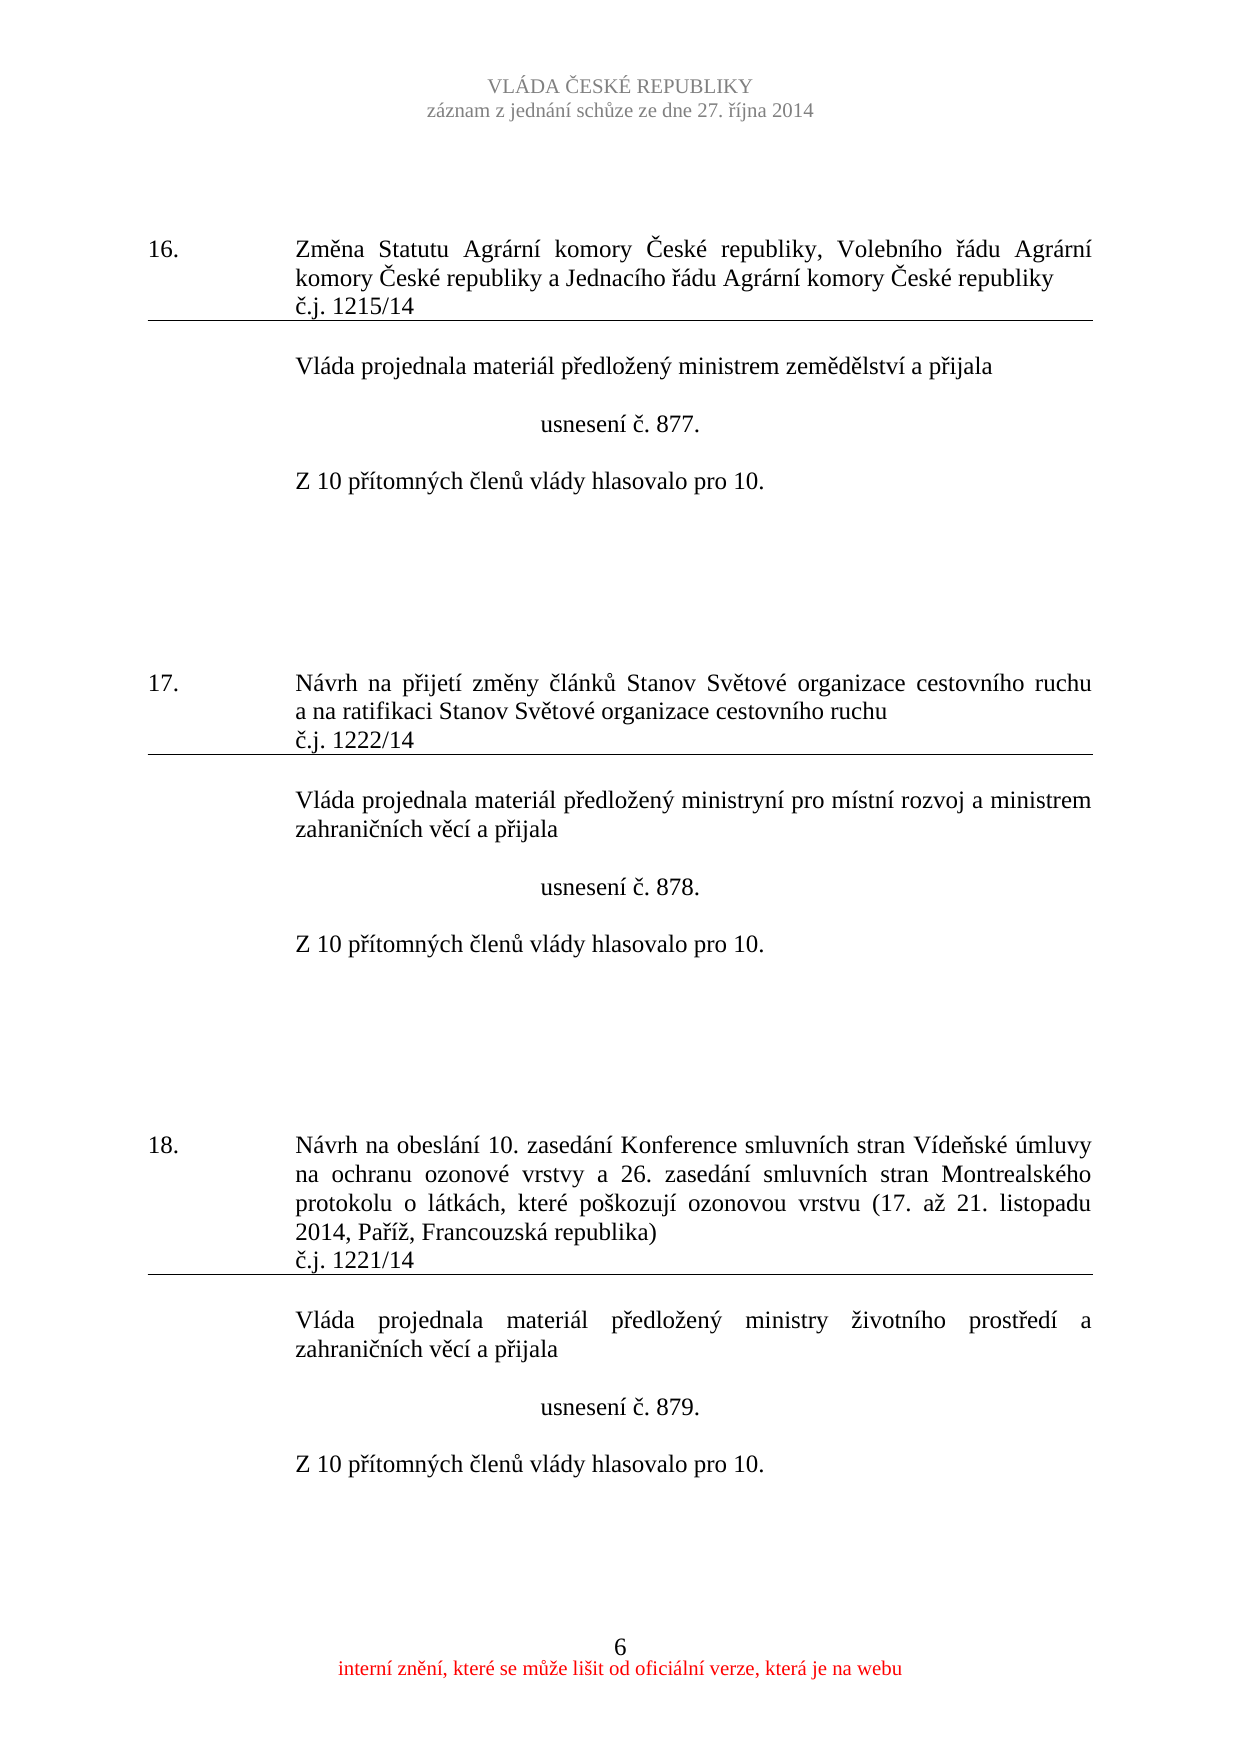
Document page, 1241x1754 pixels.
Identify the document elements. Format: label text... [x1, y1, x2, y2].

text č.j. 1221/14 [148, 1245, 1093, 1274]
text Vláda projednala materiál předložený ministrem zemědělství a přijala [148, 351, 1093, 380]
text Z 10 přítomných členů vlády hlasovalo pro 10. [148, 466, 1093, 495]
text č.j. 1222/14 [148, 725, 1093, 754]
text Vláda projednala materiál předložený ministryní pro místní rozvoj a ministrem zahraničních věcí a přijala [148, 785, 1093, 843]
text Z 10 přítomných členů vlády hlasovalo pro 10. [148, 929, 1093, 958]
text 17. Návrh na přijetí změny článků Stanov Světové organizace cestovního ruchu a na ratifikaci Stanov Světové organizace cestovního ruchu [148, 668, 1093, 725]
text 16. Změna Statutu Agrární komory České republiky, Volebního řádu Agrární komory České republiky a Jednacího řádu Agrární komory České republiky [148, 234, 1093, 291]
text Vláda projednala materiál předložený ministry životního prostředí a zahraničních věcí a přijala [148, 1305, 1093, 1363]
text 18. Návrh na obeslání 10. zasedání Konference smluvních stran Vídeňské úmluvy na ochranu ozonové vrstvy a 26. zasedání smluvních stran Montrealského protokolu o látkách, které poškozují ozonovou vrstvu (17. až 21. listopadu 2014, Paříž, Francouzská republika) [148, 1130, 1093, 1245]
text č.j. 1215/14 [148, 291, 1093, 320]
text usnesení č. 878. [148, 872, 1093, 900]
text usnesení č. 877. [148, 409, 1093, 438]
text Z 10 přítomných členů vlády hlasovalo pro 10. [148, 1449, 1093, 1478]
text usnesení č. 879. [148, 1392, 1093, 1420]
